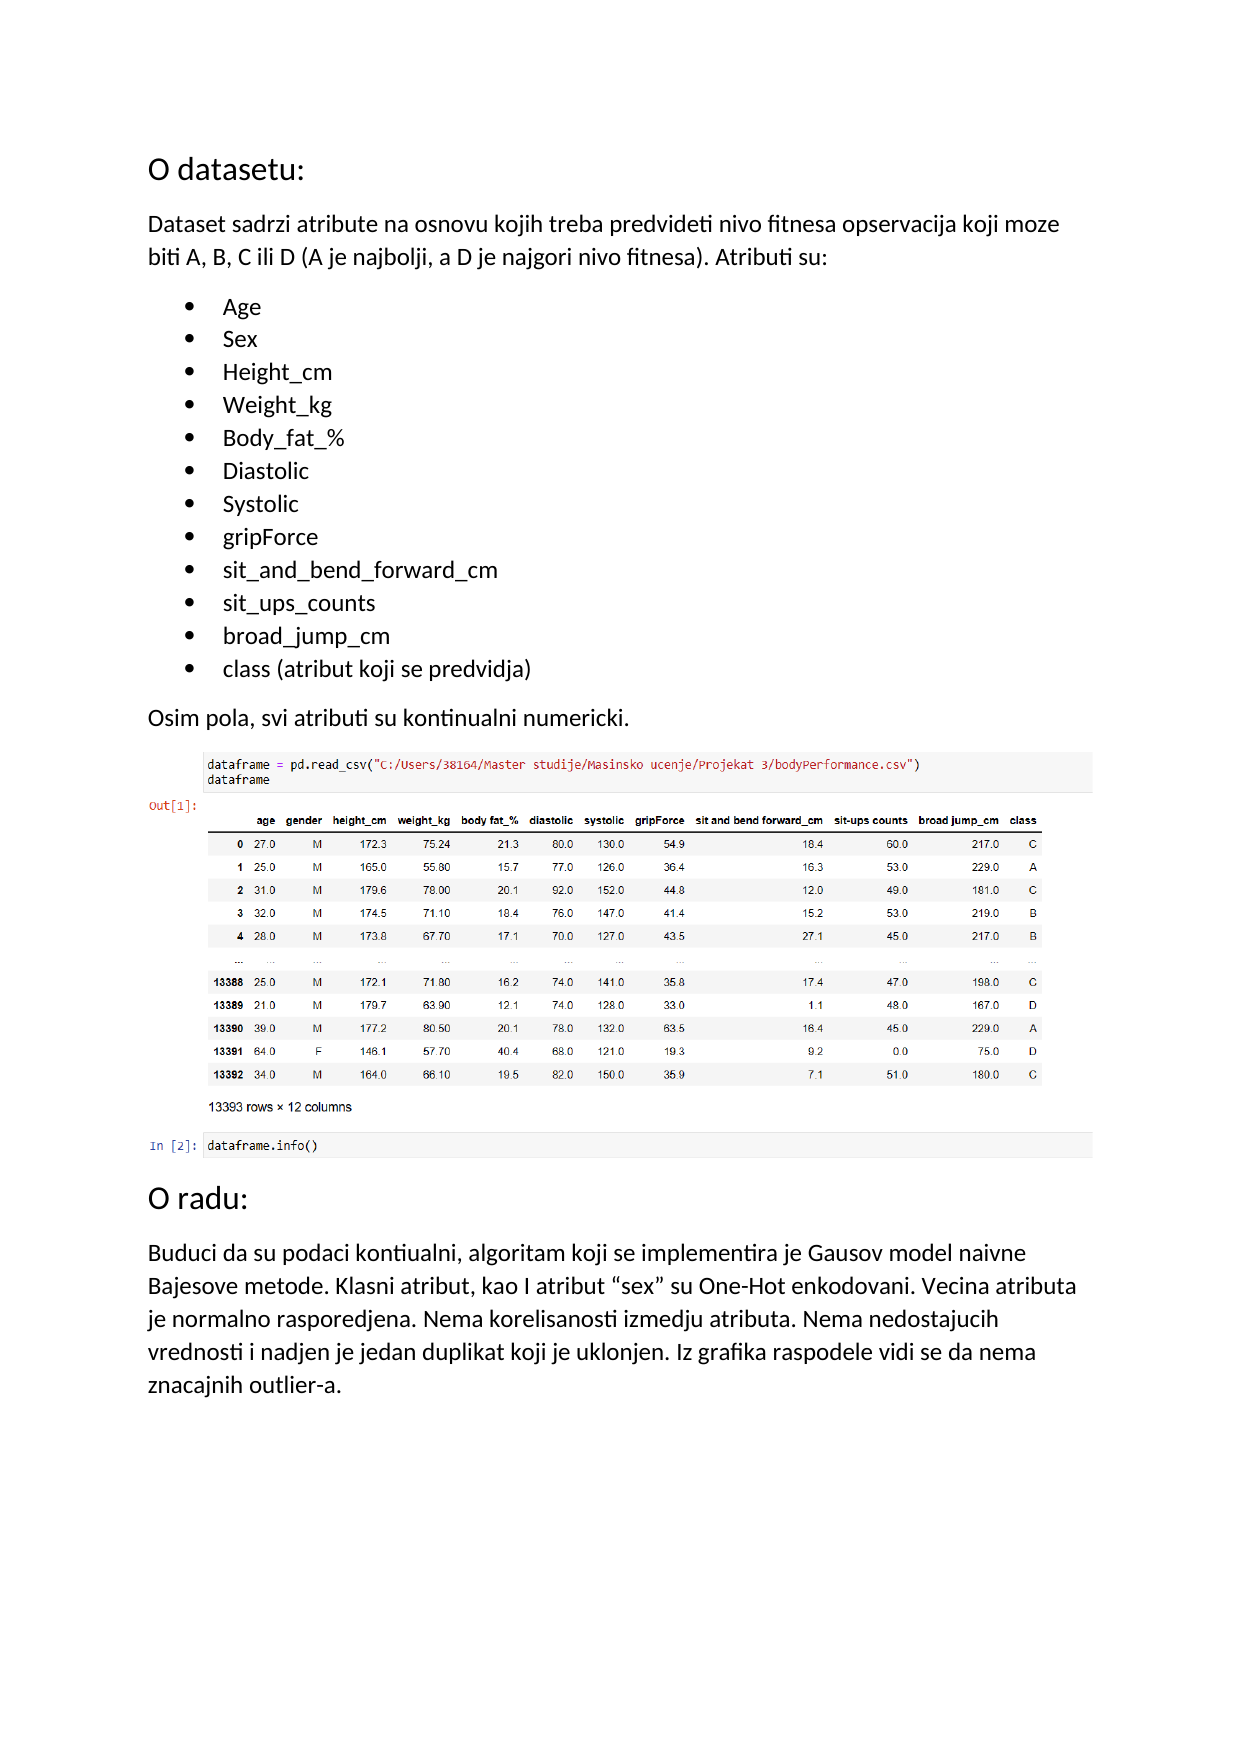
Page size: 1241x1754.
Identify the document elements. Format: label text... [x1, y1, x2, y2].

list Age [185, 291, 1093, 321]
list gripForce [185, 521, 1093, 552]
text O radu: [148, 1177, 1093, 1218]
list sit_and_bend_forward_cm [185, 554, 1093, 584]
list Diastolic [185, 455, 1093, 486]
list Height_cm [185, 357, 1093, 387]
list Sex [185, 324, 1093, 354]
text Buduci da su podaci kontiualni, algoritam koji se implementira je Gausov model naivne Bajesove metode. Klasni atribut, kao I atribut “sex” su One-Hot enkodovani. Vecina atributa je normalno rasporedjena. Nema korelisanosti izmedju atributa. Nema nedostajucih vrednosti i nadjen je jedan duplikat koji je uklonjen. Iz grafika raspodele vidi se da nema znacajnih outlier-a. [148, 1237, 1093, 1400]
list broad_jump_cm [185, 620, 1093, 650]
list class (atribut koji se predvidja) [185, 653, 1093, 683]
list Body_fat_% [185, 422, 1093, 453]
list Systolic [185, 488, 1093, 519]
list sit_ups_counts [185, 587, 1093, 617]
picture [147, 752, 1093, 1158]
text Osim pola, svi atributi su kontinualni numericki. [148, 702, 1093, 733]
list Weight_kg [185, 389, 1093, 420]
text O datasetu: [148, 148, 1093, 188]
text Dataset sadrzi atribute na osnovu kojih treba predvideti nivo fitnesa opservacija koji moze biti A, B, C ili D (A je najbolji, a D je najgori nivo fitnesa). Atributi su: [148, 208, 1093, 272]
